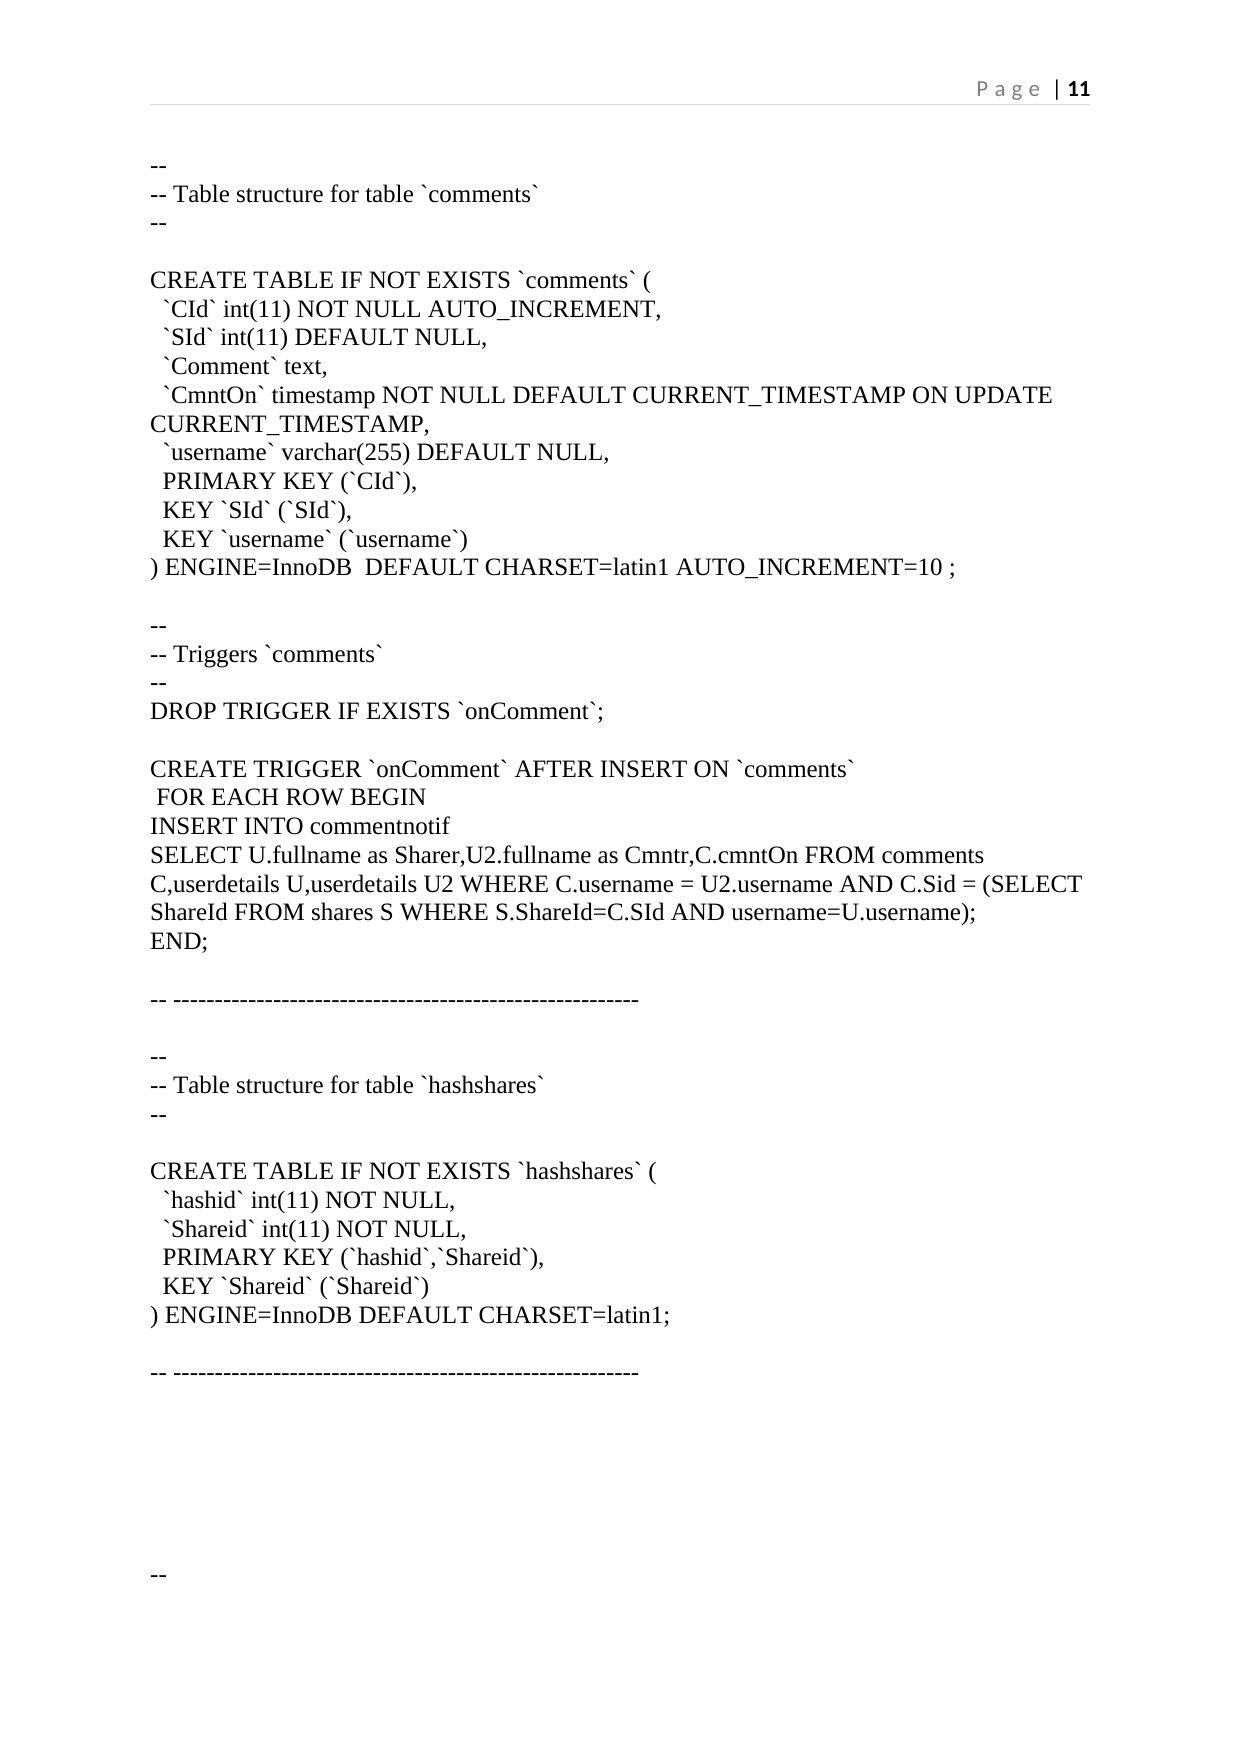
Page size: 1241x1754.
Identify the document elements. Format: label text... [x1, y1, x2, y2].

text -- -------------------------------------------------------- [150, 984, 1090, 1012]
text -- [150, 1041, 1090, 1070]
text `CId` int(11) NOT NULL AUTO_INCREMENT, [150, 294, 1090, 322]
text `username` varchar(255) DEFAULT NULL, [150, 437, 1090, 466]
text `Comment` text, [150, 351, 1090, 380]
text KEY `Shareid` (`Shareid`) [150, 1271, 1090, 1300]
text -- Table structure for table `comments` [150, 179, 1090, 207]
text CREATE TABLE IF NOT EXISTS `hashshares` ( [150, 1156, 1090, 1185]
text ) ENGINE=InnoDB DEFAULT CHARSET=latin1; [150, 1300, 1090, 1329]
text PRIMARY KEY (`hashid`,`Shareid`), [150, 1242, 1090, 1271]
text -- [150, 150, 1090, 179]
text -- Triggers `comments` [150, 639, 1090, 667]
text FOR EACH ROW BEGIN [150, 782, 1090, 811]
text `SId` int(11) DEFAULT NULL, [150, 322, 1090, 351]
text KEY `SId` (`SId`), [150, 495, 1090, 524]
text CREATE TRIGGER `onComment` AFTER INSERT ON `comments` [150, 754, 1090, 782]
text -- [150, 610, 1090, 639]
text `hashid` int(11) NOT NULL, [150, 1185, 1090, 1214]
text DROP TRIGGER IF EXISTS `onComment`; [150, 696, 1090, 725]
text PRIMARY KEY (`CId`), [150, 466, 1090, 495]
text -- -------------------------------------------------------- [150, 1357, 1090, 1386]
text -- [150, 207, 1090, 236]
text KEY `username` (`username`) [150, 524, 1090, 552]
text `CmntOn` timestamp NOT NULL DEFAULT CURRENT_TIMESTAMP ON UPDATE CURRENT_TIMESTAMP, [150, 380, 1090, 437]
text SELECT U.fullname as Sharer,U2.fullname as Cmntr,C.cmntOn FROM comments C,userdetails U,userdetails U2 WHERE C.username = U2.username AND C.Sid = (SELECT ShareId FROM shares S WHERE S.ShareId=C.SId AND username=U.username); [150, 840, 1090, 926]
text END; [150, 926, 1090, 955]
text -- [150, 667, 1090, 696]
text -- [150, 1559, 1090, 1587]
text -- [150, 1099, 1090, 1127]
text CREATE TABLE IF NOT EXISTS `comments` ( [150, 265, 1090, 294]
text `Shareid` int(11) NOT NULL, [150, 1214, 1090, 1242]
text ) ENGINE=InnoDB DEFAULT CHARSET=latin1 AUTO_INCREMENT=10 ; [150, 552, 1090, 581]
text INSERT INTO commentnotif [150, 811, 1090, 840]
text -- Table structure for table `hashshares` [150, 1070, 1090, 1099]
